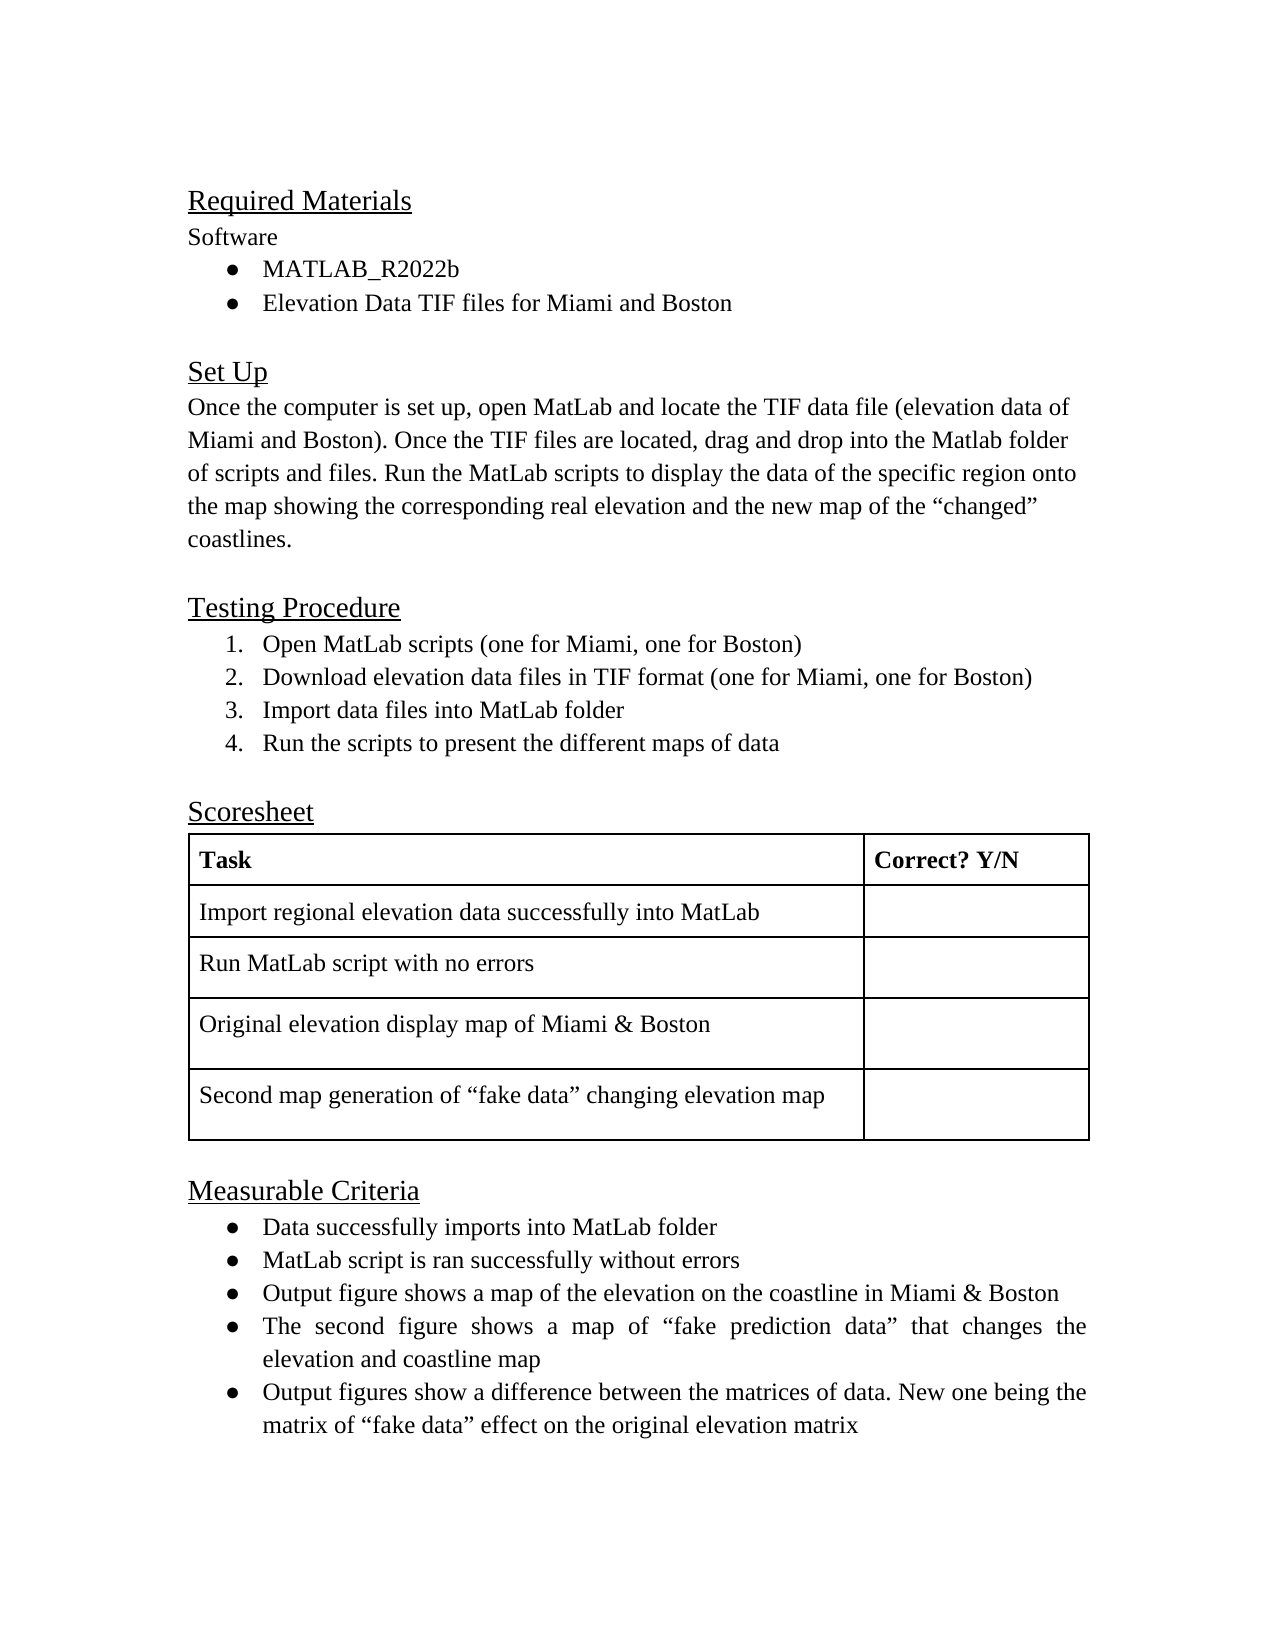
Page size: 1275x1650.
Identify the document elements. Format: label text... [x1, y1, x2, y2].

list MatLab script is ran successfully without errors [225, 1245, 1087, 1274]
table_cell Import regional elevation data successfully into MatLab [190, 886, 863, 936]
text Set Up [187, 354, 1087, 387]
list Import data files into MatLab folder [225, 695, 1087, 724]
list Download elevation data files in TIF format (one for Miami, one for Boston) [225, 662, 1087, 691]
list MATLAB_R2022b [225, 254, 1087, 283]
table_header Task [190, 835, 863, 884]
list Output figure shows a map of the elevation on the coastline in Miami & Boston [225, 1278, 1087, 1307]
text Measurable Criteria [187, 1173, 1087, 1207]
table_cell Original elevation display map of Miami & Boston [190, 999, 863, 1068]
list Data successfully imports into MatLab folder [225, 1212, 1087, 1241]
table_cell Second map generation of “fake data” changing elevation map [190, 1070, 863, 1138]
table_cell [865, 1070, 1088, 1138]
list Open MatLab scripts (one for Miami, one for Boston) [225, 629, 1087, 658]
table_cell Run MatLab script with no errors [190, 938, 863, 997]
table_cell [865, 938, 1088, 997]
table_header Correct? Y/N [865, 835, 1088, 884]
text Once the computer is set up, open MatLab and locate the TIF data file (elevation data of Miami and Boston). Once the TIF files are located, drag and drop into the Matlab folder of scripts and files. Run the MatLab scripts to display the data of the specific region onto the map showing the corresponding real elevation and the new map of the “changed” coastlines. [187, 392, 1087, 553]
text Testing Procedure [187, 590, 1087, 624]
text Software [187, 222, 1087, 250]
text Required Materials [187, 183, 1087, 217]
text Scoresheet [187, 794, 1087, 827]
table_cell [865, 886, 1088, 936]
list The second figure shows a map of “fake prediction data” that changes the elevation and coastline map [225, 1311, 1087, 1373]
list Elevation Data TIF files for Miami and Boston [225, 288, 1087, 316]
list Run the scripts to present the different maps of data [225, 728, 1087, 757]
table_cell [865, 999, 1088, 1068]
list Output figures show a difference between the matrices of data. New one being the matrix of “fake data” effect on the original elevation matrix [225, 1377, 1087, 1439]
